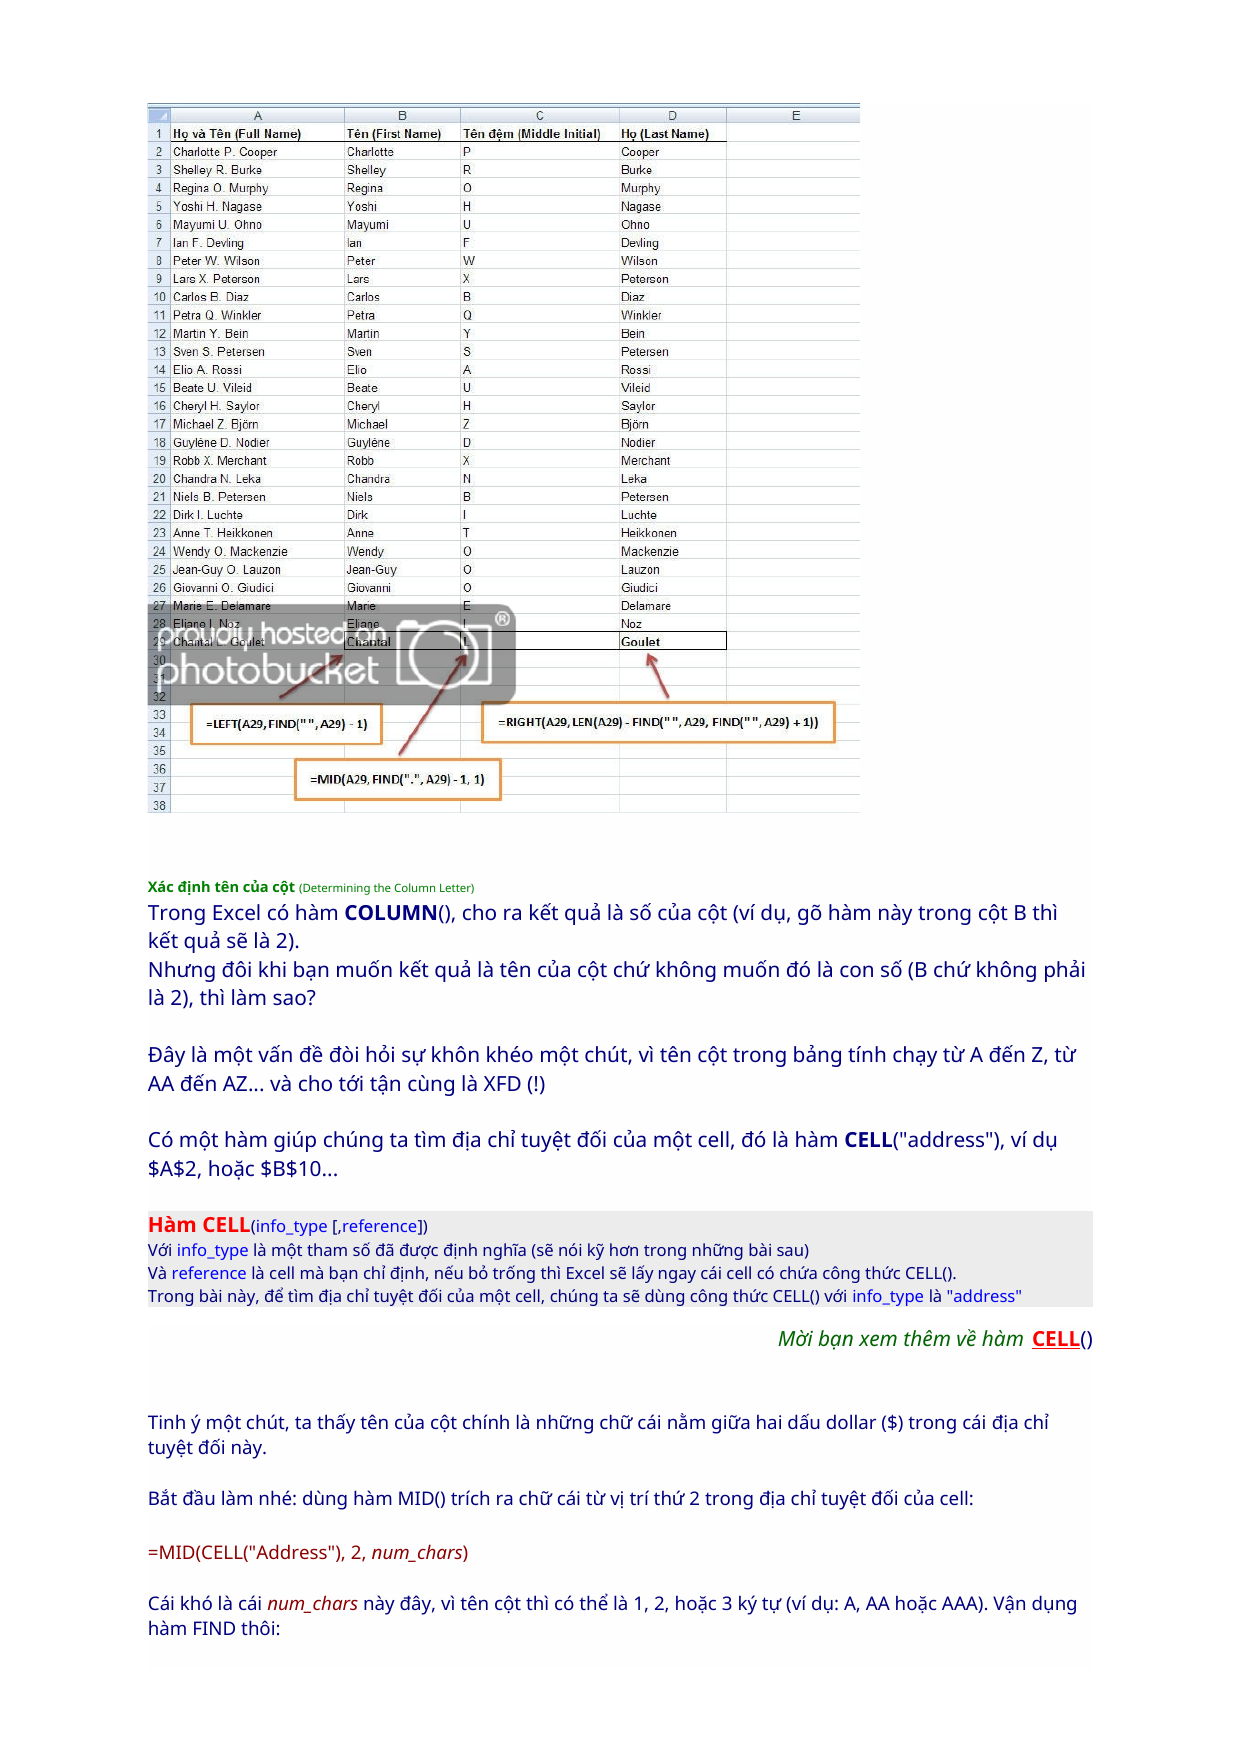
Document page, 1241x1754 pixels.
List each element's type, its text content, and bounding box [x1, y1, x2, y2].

text =MID(CELL("Address"), 2, num_chars) ​ [148, 1539, 1093, 1590]
picture [147, 103, 861, 813]
text Tinh ý một chút, ta thấy tên của cột chính là những chữ cái nằm giữa hai dấu dollar ($) trong cái địa chỉ tuyệt đối này. Bắt đầu làm nhé: dùng hàm MID() trích ra chữ cái từ vị trí thứ 2 trong địa chỉ tuyệt đối của cell: [148, 1409, 1093, 1539]
text Trong Excel có hàm COLUMN(), cho ra kết quả là số của cột (ví dụ, gõ hàm này trong cột B thì kết quả sẽ là 2). Nhưng đôi khi bạn muốn kết quả là tên của cột chứ không muốn đó là con số (B chứ không phải là 2), thì làm sao? Đây là một vấn đề đòi hỏi sự khôn khéo một chút, vì tên cột trong bảng tính chạy từ A đến Z, từ AA đến AZ... và cho tới tận cùng là XFD (!) Có một hàm giúp chúng ta tìm địa chỉ tuyệt đối của một cell, đó là hàm CELL("address"), ví dụ $A$2, hoặc $B$10... [148, 898, 1093, 1211]
text Mời bạn xem thêm về hàm CELL() ​ [148, 1324, 1093, 1409]
text Hàm CELL(info_type [,reference]) Với info_type là một tham số đã được định nghĩa (sẽ nói kỹ hơn trong những bài sau) Và reference là cell mà bạn chỉ định, nếu bỏ trống thì Excel sẽ lấy ngay cái cell có chứa công thức CELL(). Trong bài này, để tìm địa chỉ tuyệt đối của một cell, chúng ta sẽ dùng công thức CELL() với info_type là "address" [148, 1211, 1093, 1307]
text ​Xác định tên của cột (Determining the Column Letter) [148, 813, 1093, 898]
text Cái khó là cái num_chars này đây, vì tên cột thì có thể là 1, 2, hoặc 3 ký tự (ví dụ: A, AA hoặc AAA). Vận dụng hàm FIND thôi: [148, 1590, 1093, 1669]
